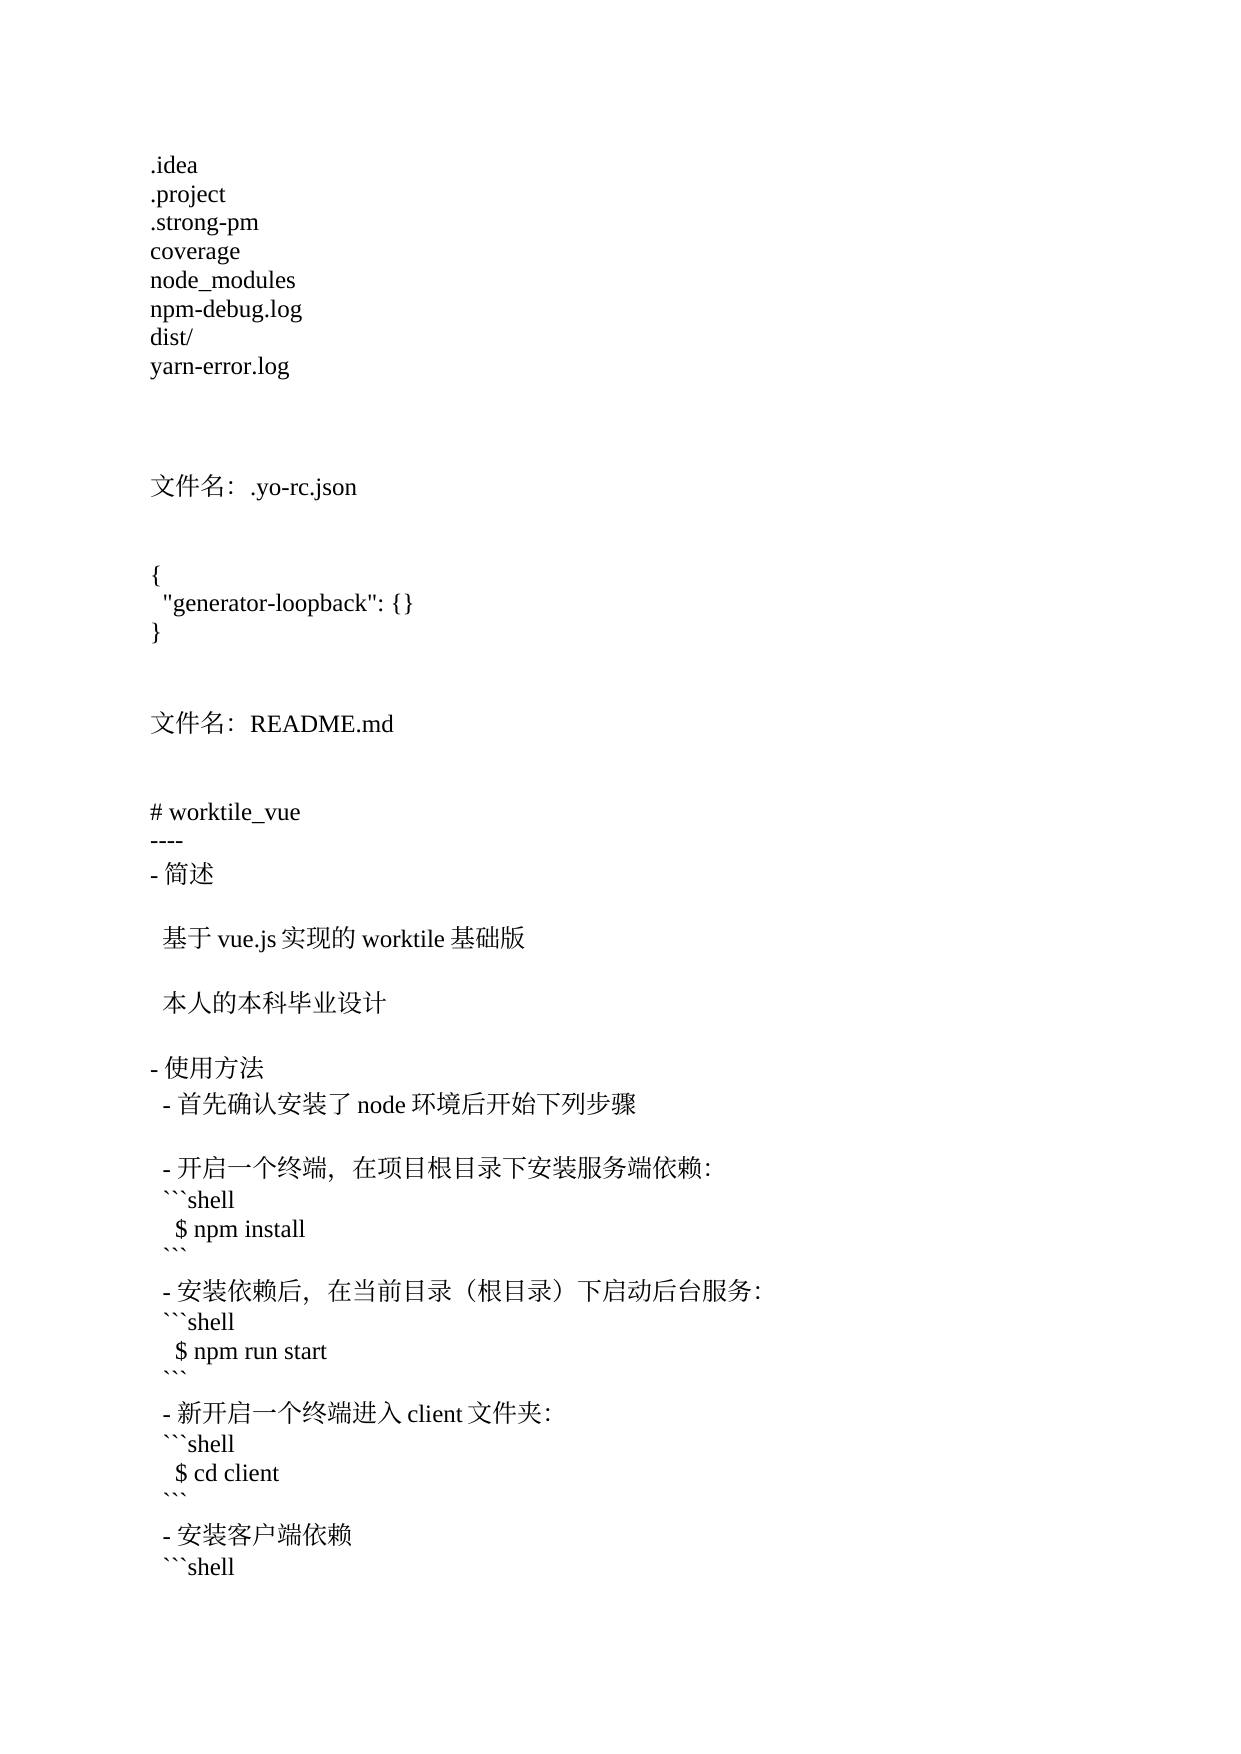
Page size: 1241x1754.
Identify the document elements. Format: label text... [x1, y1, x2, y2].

text .strong-pm [150, 207, 1090, 236]
text ``` [150, 1365, 1090, 1393]
text } [150, 617, 1090, 646]
text ``` [150, 1487, 1090, 1516]
text $ npm install [150, 1214, 1090, 1242]
text - 开启一个终端，在项目根目录下安装服务端依赖： [150, 1149, 1090, 1185]
text 文件名：README.md [150, 703, 1090, 739]
text npm-debug.log [150, 294, 1090, 322]
text - 简述 [150, 854, 1090, 890]
text ---- [150, 826, 1090, 854]
text 本人的本科毕业设计 [150, 984, 1090, 1020]
text ```shell [150, 1307, 1090, 1336]
text "generator-loopback": {} [150, 588, 1090, 617]
text # worktile_vue [150, 797, 1090, 826]
text $ npm run start [150, 1336, 1090, 1365]
text - 新开启一个终端进入client文件夹： [150, 1393, 1090, 1429]
text ```shell [150, 1185, 1090, 1214]
text { [150, 560, 1090, 588]
text ```shell [150, 1429, 1090, 1458]
text yarn-error.log [150, 351, 1090, 380]
text node_modules [150, 265, 1090, 294]
text 基于vue.js实现的worktile基础版 [150, 919, 1090, 955]
text - 安装依赖后，在当前目录（根目录）下启动后台服务： [150, 1271, 1090, 1307]
text coverage [150, 236, 1090, 265]
text .project [150, 179, 1090, 207]
text 文件名：.yo-rc.json [150, 466, 1090, 502]
text $ cd client [150, 1458, 1090, 1487]
text - 首先确认安装了node环境后开始下列步骤 [150, 1084, 1090, 1120]
text dist/ [150, 322, 1090, 351]
text - 安装客户端依赖 [150, 1516, 1090, 1552]
text .idea [150, 150, 1090, 179]
text ```shell [150, 1552, 1090, 1580]
text - 使用方法 [150, 1048, 1090, 1084]
text ``` [150, 1242, 1090, 1271]
